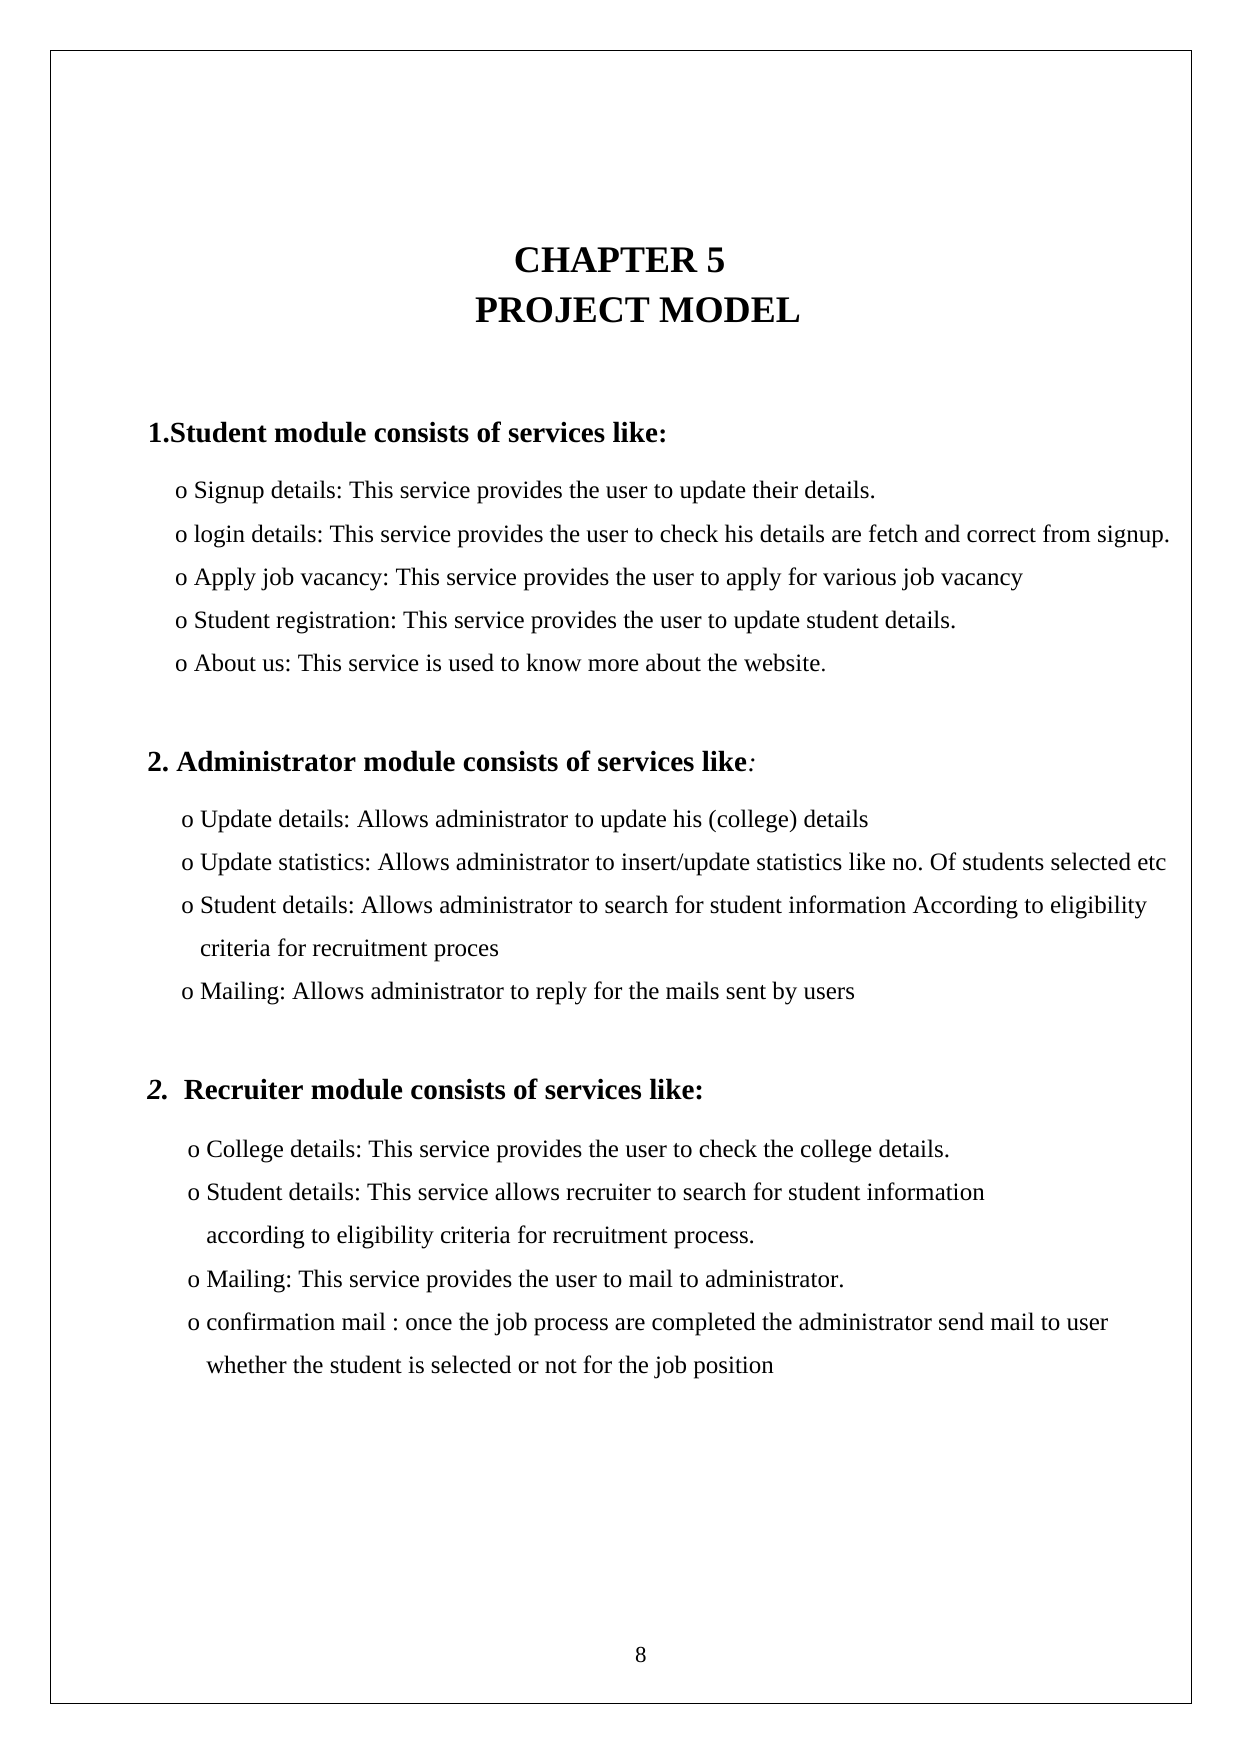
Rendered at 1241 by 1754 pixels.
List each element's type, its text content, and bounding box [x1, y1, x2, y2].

text o Student details: This service allows recruiter to search for student information [118, 1177, 1191, 1206]
text o Student details: Allows administrator to search for student information According to eligibility [118, 890, 1191, 919]
text o Update details: Allows administrator to update his (college) details [118, 804, 1191, 832]
text CHAPTER 5 [118, 237, 1191, 281]
text according to eligibility criteria for recruitment process. [118, 1221, 1191, 1249]
text o About us: This service is used to know more about the website. [118, 648, 1191, 677]
text o Mailing: This service provides the user to mail to administrator. [118, 1264, 1191, 1292]
text 1.Student module consists of services like: [118, 416, 1191, 449]
text o Mailing: Allows administrator to reply for the mails sent by users [118, 976, 1191, 1005]
text o confirmation mail : once the job process are completed the administrator send mail to user [118, 1307, 1191, 1336]
text criteria for recruitment proces [118, 933, 1191, 962]
text o College details: This service provides the user to check the college details. [118, 1134, 1191, 1163]
text o Update statistics: Allows administrator to insert/update statistics like no. Of students selected etc [118, 847, 1191, 876]
text o login details: This service provides the user to check his details are fetch and correct from signup. [118, 519, 1191, 547]
text o Apply job vacancy: This service provides the user to apply for various job vacancy [118, 562, 1191, 591]
text PROJECT MODEL [118, 287, 1191, 330]
text o Student registration: This service provides the user to update student details. [118, 605, 1191, 634]
text 2. Administrator module consists of services like: [118, 744, 1191, 777]
text o Signup details: This service provides the user to update their details. [118, 476, 1191, 504]
text 2. Recruiter module consists of services like: [118, 1072, 1191, 1106]
text whether the student is selected or not for the job position [118, 1350, 1191, 1379]
